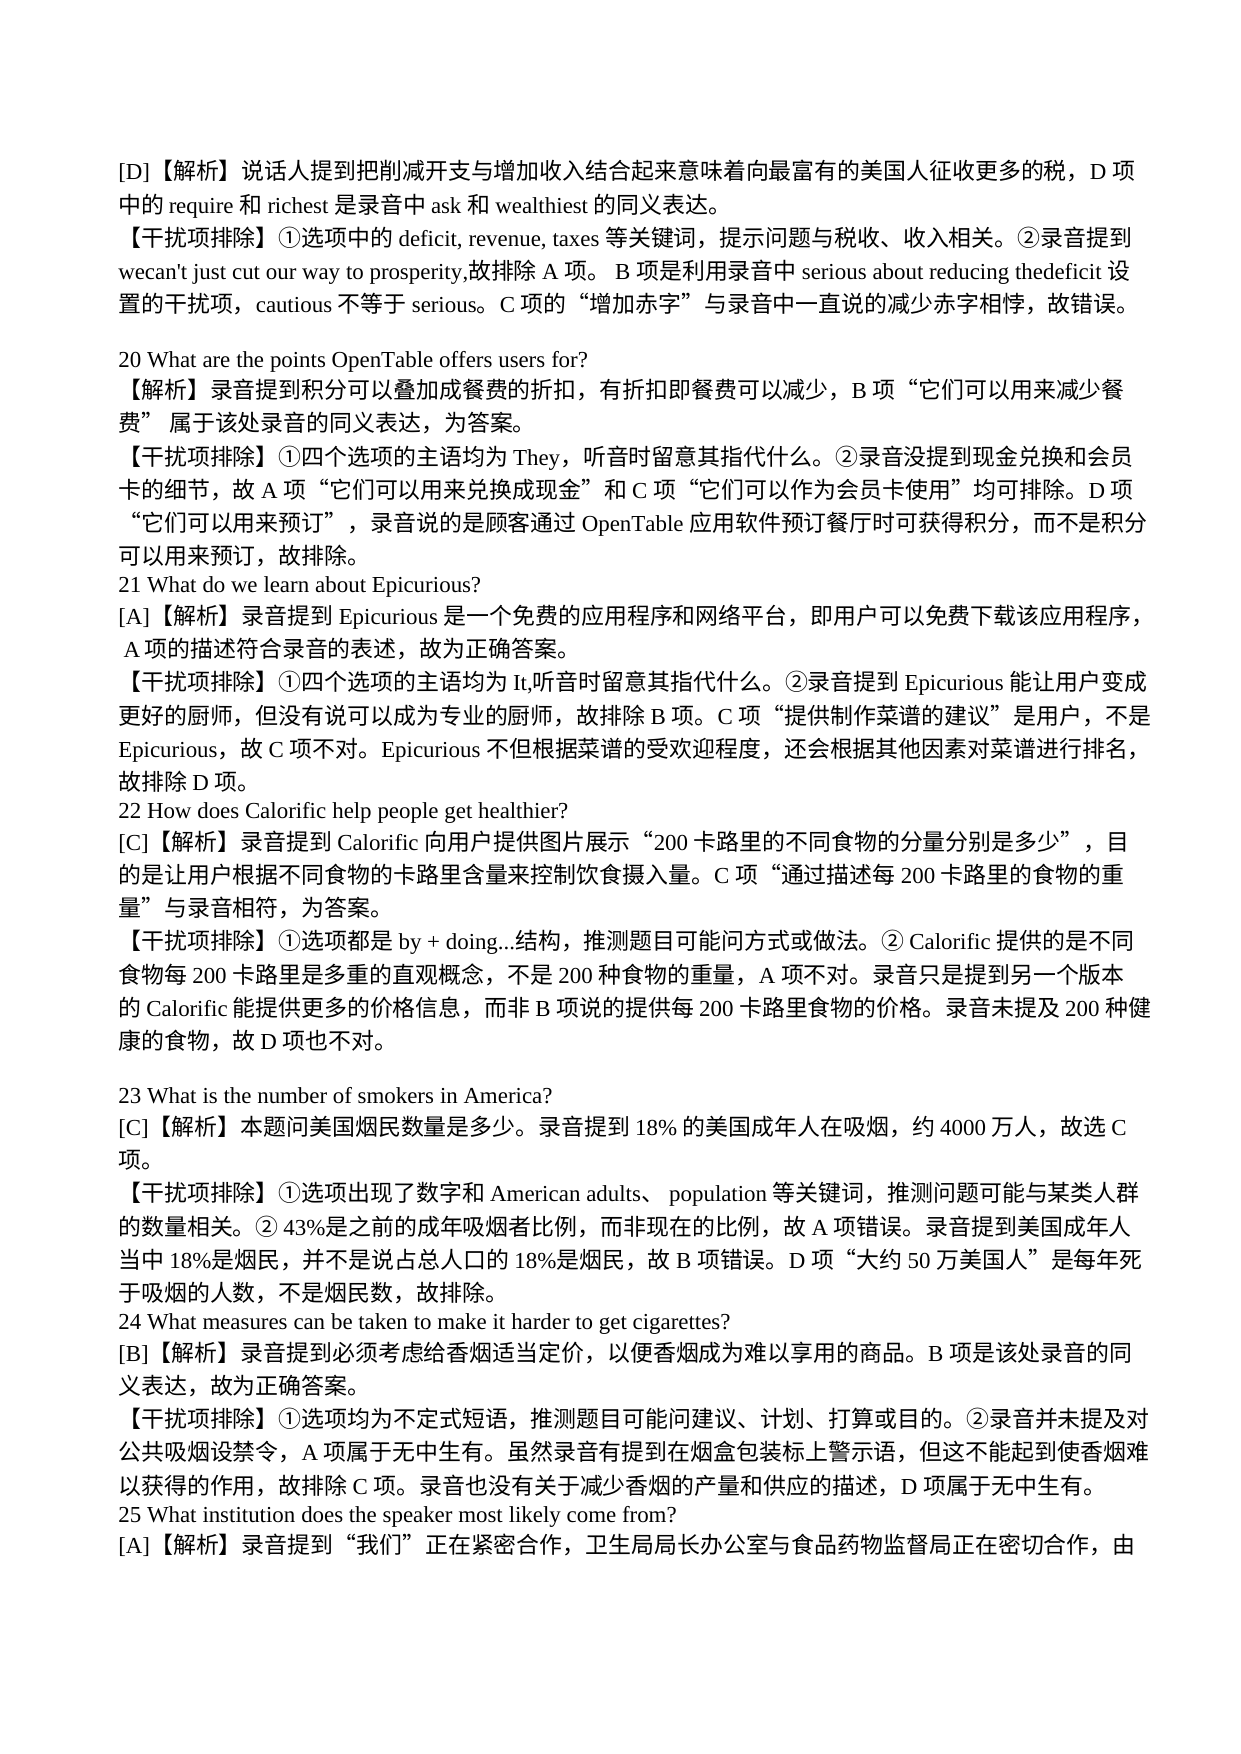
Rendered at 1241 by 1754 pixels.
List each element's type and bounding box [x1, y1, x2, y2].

text [118, 153, 1152, 1560]
